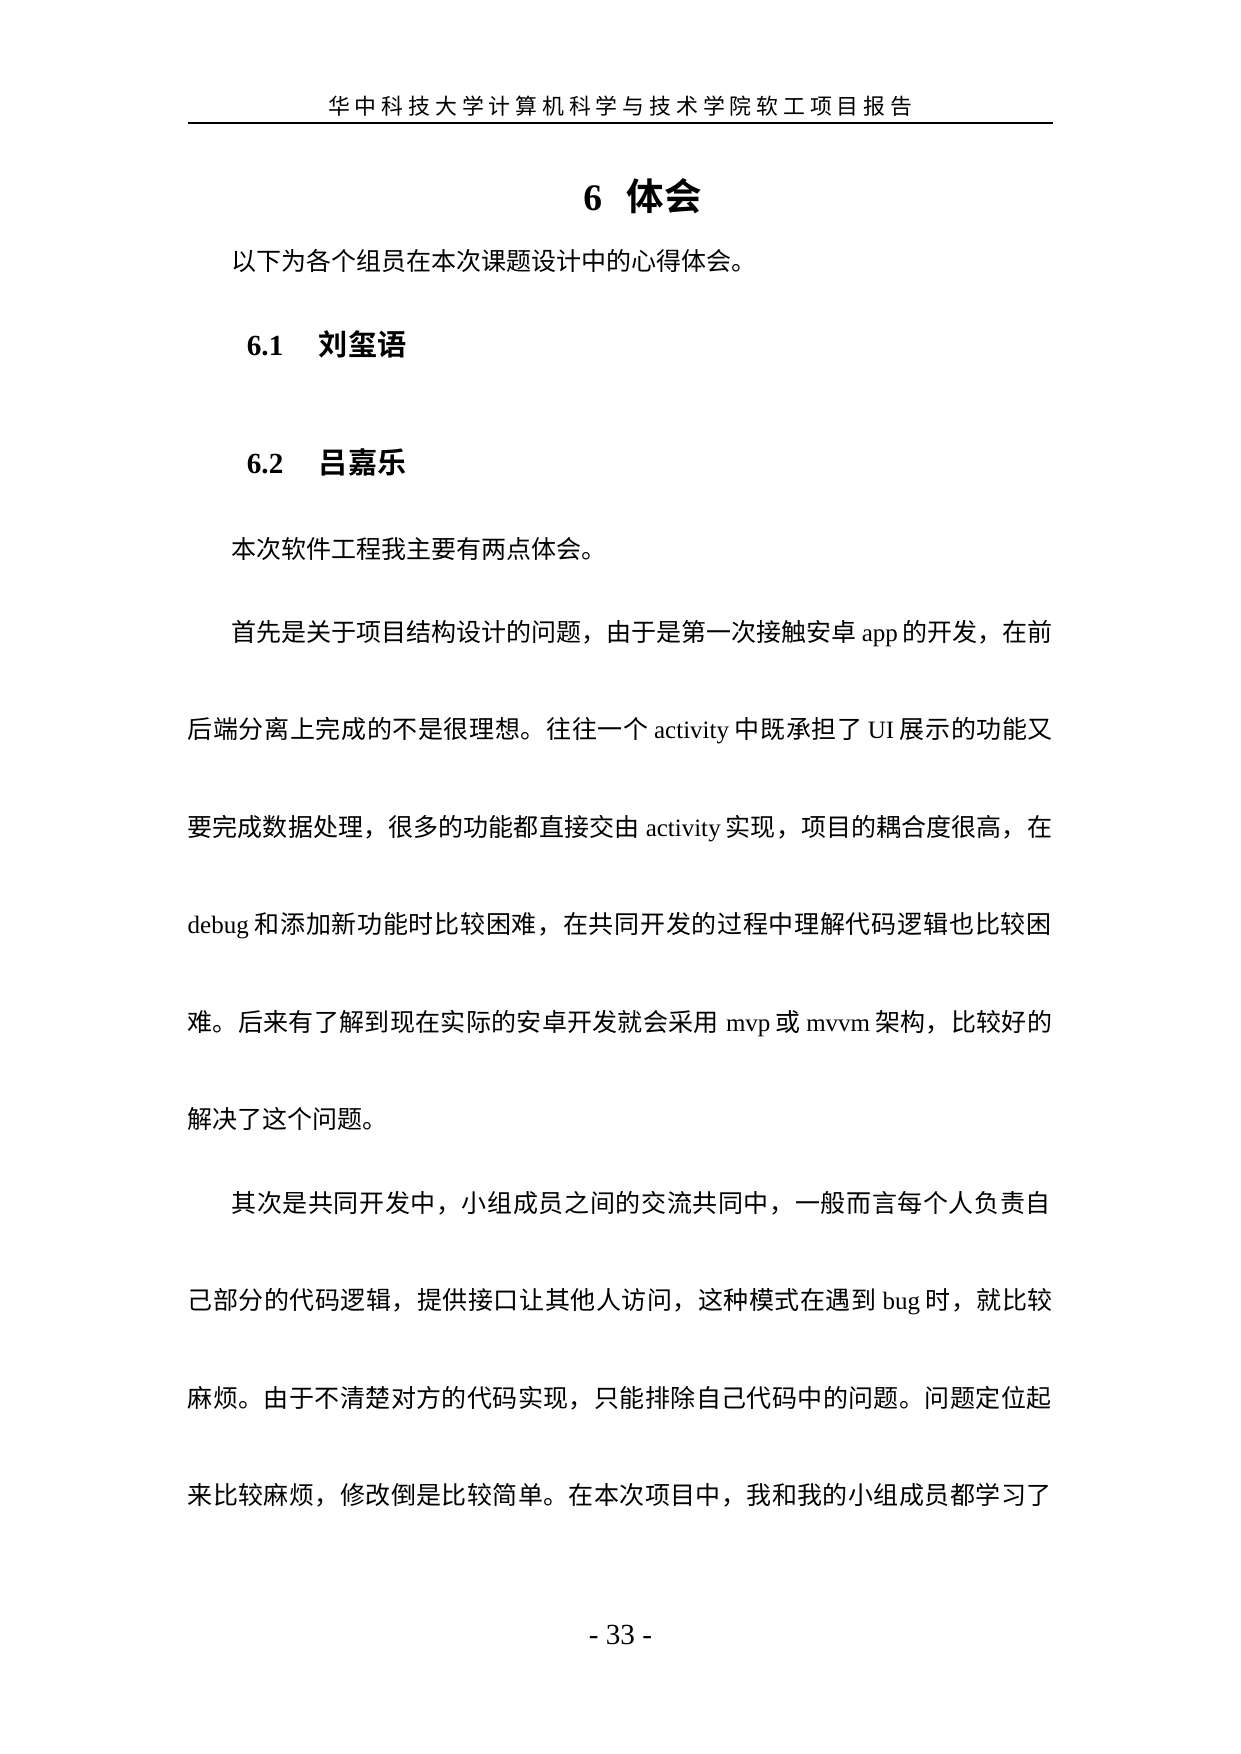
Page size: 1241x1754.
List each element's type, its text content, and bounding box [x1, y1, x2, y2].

text 以下为各个组员在本次课题设计中的心得体会。 [187, 227, 1053, 292]
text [187, 1169, 1053, 1526]
subtitle 刘玺语 [247, 310, 1053, 375]
subtitle 体会 [232, 162, 1053, 227]
text 本次软件工程我主要有两点体会。 [187, 515, 1053, 580]
subtitle 吕嘉乐 [247, 429, 1053, 494]
text 首先是关于项目结构设计的问题，由于是第一次接触安卓app的开发，在前后端分离上完成的不是很理想。往往一个activity中既承担了UI展示的功能又要完成数据处理，很多的功能都直接交由activity实现，项目的耦合度很高，在debug和添加新功能时比较困难，在共同开发的过程中理解代码逻辑也比较困难。后来有了解到现在实际的安卓开发就会采用mvp或mvvm架构，比较好的解决了这个问题。 [187, 598, 1053, 1151]
